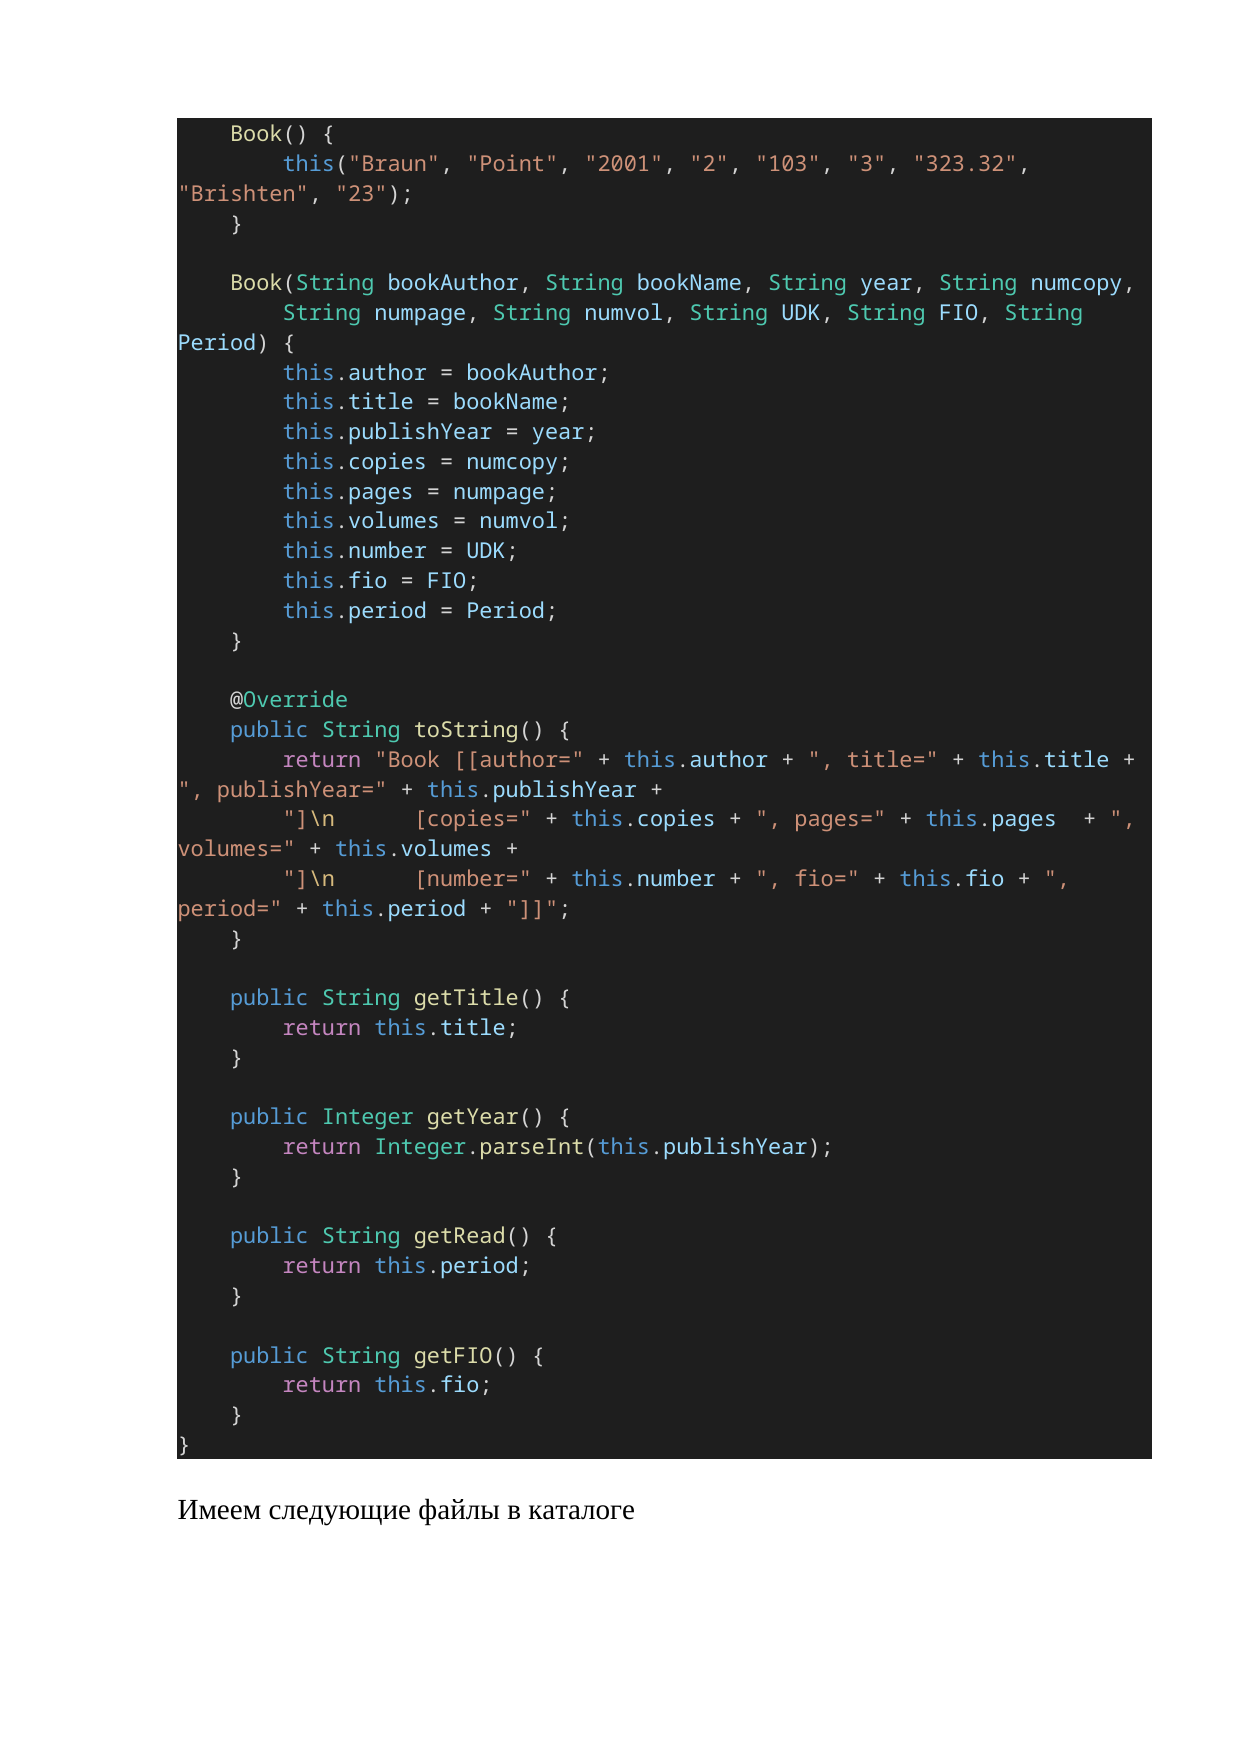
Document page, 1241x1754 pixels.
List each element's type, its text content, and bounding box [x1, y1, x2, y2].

text Book(String bookAuthor, String bookName, String year, String numcopy, [177, 267, 1152, 297]
text return Integer.parseInt(this.publishYear); [177, 1131, 1152, 1161]
text this.title = bookName; [177, 386, 1152, 416]
text return "Book [[author=" + this.author + ", title=" + this.title + ", publishYear=" + this.publishYear + [177, 744, 1152, 803]
text this.period = Period; [177, 595, 1152, 624]
text } [177, 1161, 1152, 1191]
text String numpage, String numvol, String UDK, String FIO, String Period) { [177, 297, 1152, 356]
text this.volumes = numvol; [177, 505, 1152, 535]
text return this.fio; [177, 1369, 1152, 1399]
text public String getRead() { [177, 1220, 1152, 1250]
text } [177, 922, 1152, 952]
text public String toString() { [177, 714, 1152, 744]
text return this.period; [177, 1250, 1152, 1280]
text } [177, 624, 1152, 654]
text } [177, 207, 1152, 237]
text this.author = bookAuthor; [177, 356, 1152, 386]
text public String getTitle() { [177, 982, 1152, 1012]
text } [177, 1399, 1152, 1429]
text public String getFIO() { [177, 1339, 1152, 1369]
text this.pages = numpage; [177, 476, 1152, 505]
text @Override [177, 684, 1152, 714]
text return this.title; [177, 1012, 1152, 1042]
text } [177, 1429, 1152, 1459]
text this.fio = FIO; [177, 565, 1152, 595]
text Book() { [177, 118, 1152, 148]
text "]\n [copies=" + this.copies + ", pages=" + this.pages + ", volumes=" + this.volumes + [177, 803, 1152, 863]
text this.publishYear = year; [177, 416, 1152, 446]
text this("Braun", "Point", "2001", "2", "103", "3", "323.32", "Brishten", "23"); [177, 148, 1152, 207]
text this.copies = numcopy; [177, 446, 1152, 476]
text } [177, 1280, 1152, 1310]
text "]\n [number=" + this.number + ", fio=" + this.fio + ", period=" + this.period + "]]"; [177, 863, 1152, 922]
text Имеем следующие файлы в каталоге [177, 1492, 1152, 1526]
text this.number = UDK; [177, 535, 1152, 565]
text } [177, 1042, 1152, 1071]
text public Integer getYear() { [177, 1101, 1152, 1131]
